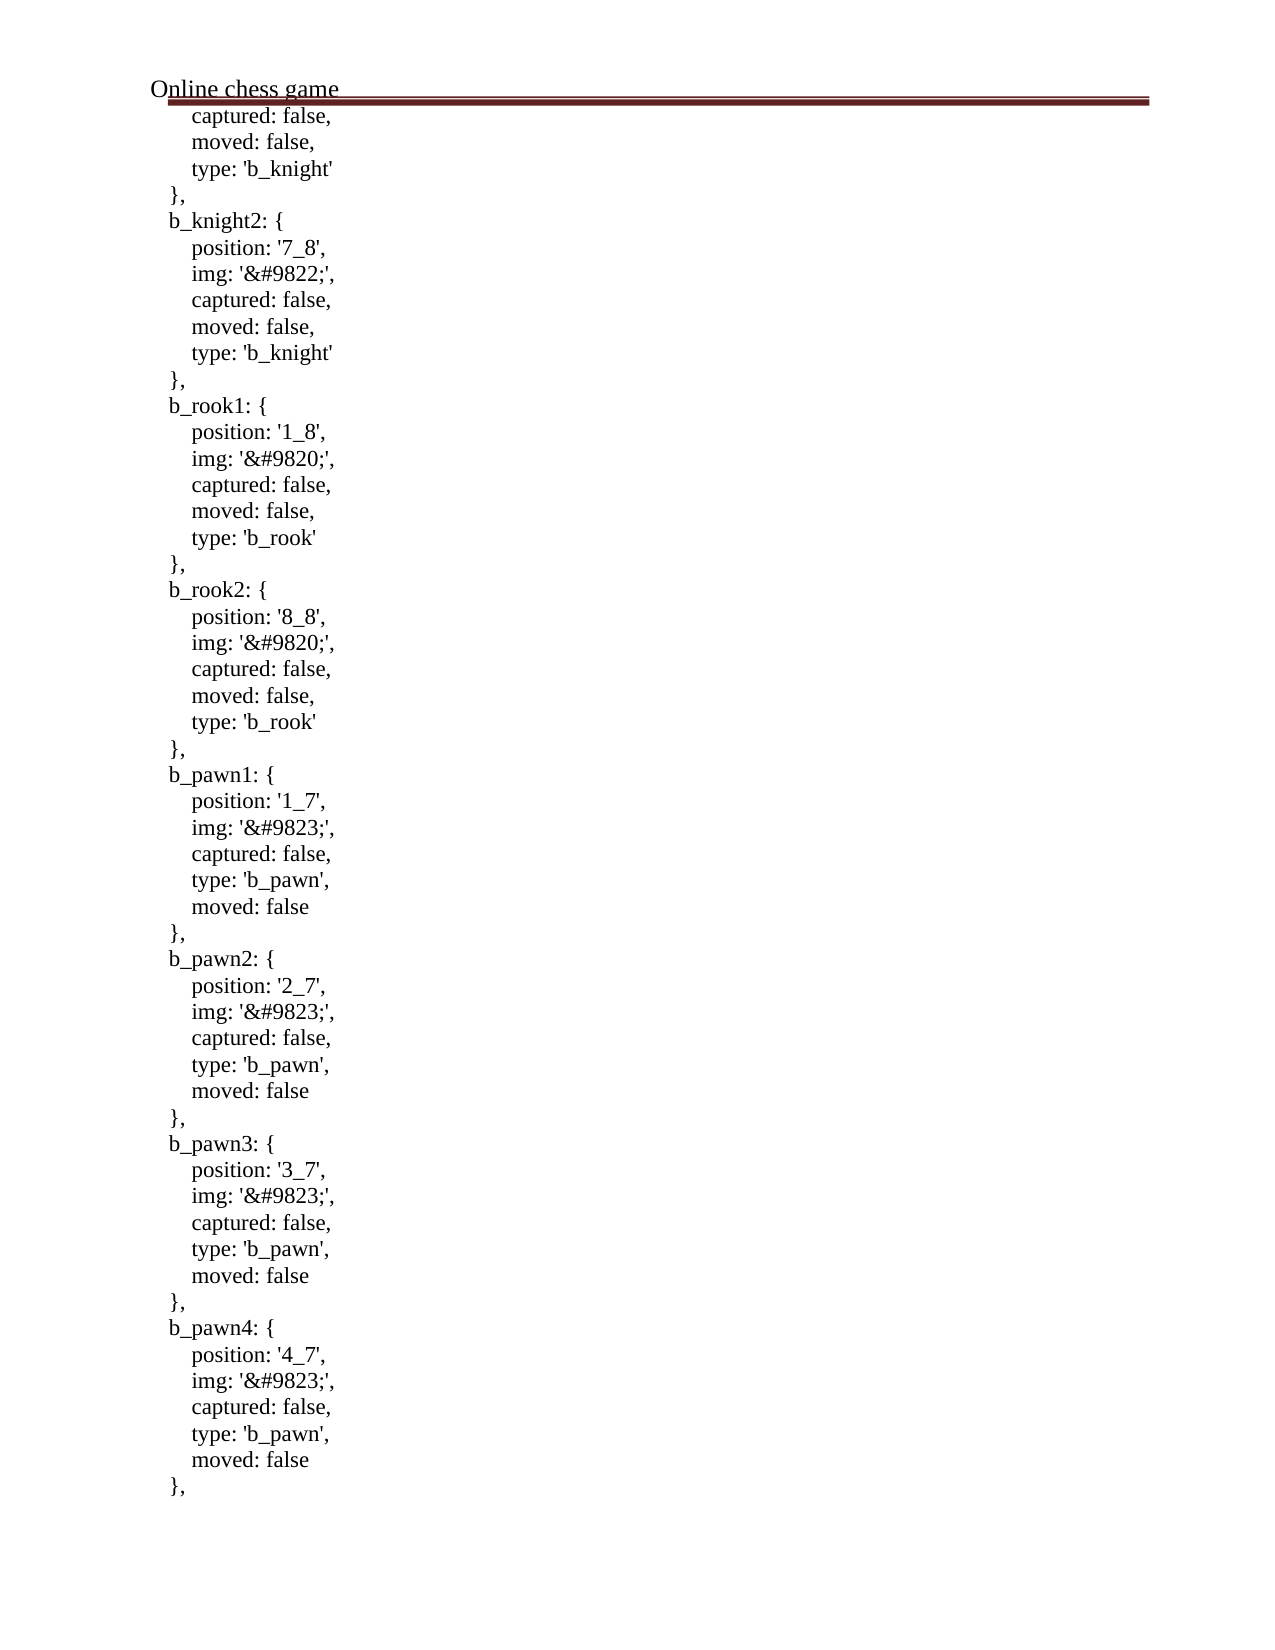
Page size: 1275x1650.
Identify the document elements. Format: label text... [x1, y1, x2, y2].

text moved: false [100, 1446, 1204, 1472]
text moved: false, [100, 682, 1204, 708]
text moved: false [100, 893, 1204, 919]
text captured: false, [100, 1393, 1204, 1420]
text position: '1_7', [100, 787, 1204, 814]
text img: '&#9823;', [100, 1183, 1204, 1209]
text moved: false [100, 1077, 1204, 1103]
text type: 'b_pawn', [100, 1235, 1204, 1262]
text }, [100, 550, 1204, 576]
text type: 'b_knight' [100, 155, 1204, 181]
text type: 'b_rook' [100, 524, 1204, 550]
text type: 'b_pawn', [100, 1051, 1204, 1077]
text position: '4_7', [100, 1341, 1204, 1367]
text captured: false, [100, 656, 1204, 682]
text moved: false, [100, 497, 1204, 524]
text }, [100, 181, 1204, 207]
text captured: false, [100, 1209, 1204, 1235]
text img: '&#9823;', [100, 814, 1204, 840]
text type: 'b_pawn', [100, 1420, 1204, 1446]
text b_knight2: { [100, 207, 1204, 234]
text moved: false, [100, 313, 1204, 339]
text img: '&#9822;', [100, 260, 1204, 287]
text img: '&#9820;', [100, 629, 1204, 656]
text position: '2_7', [100, 972, 1204, 998]
text }, [100, 734, 1204, 761]
text type: 'b_pawn', [100, 866, 1204, 893]
text captured: false, [100, 471, 1204, 497]
text b_rook1: { [100, 392, 1204, 418]
text }, [100, 1288, 1204, 1314]
text }, [100, 919, 1204, 945]
text }, [100, 366, 1204, 392]
text moved: false [100, 1262, 1204, 1288]
text img: '&#9823;', [100, 1367, 1204, 1393]
text position: '1_8', [100, 418, 1204, 445]
text img: '&#9820;', [100, 445, 1204, 471]
text position: '8_8', [100, 603, 1204, 629]
text b_pawn4: { [100, 1314, 1204, 1341]
text captured: false, [100, 102, 1204, 128]
text b_pawn3: { [100, 1130, 1204, 1156]
text }, [100, 1103, 1204, 1130]
text position: '7_8', [100, 234, 1204, 260]
text captured: false, [100, 287, 1204, 313]
text captured: false, [100, 840, 1204, 866]
text type: 'b_knight' [100, 339, 1204, 366]
text }, [100, 1472, 1204, 1499]
text moved: false, [100, 128, 1204, 155]
text b_pawn1: { [100, 761, 1204, 787]
text b_pawn2: { [100, 945, 1204, 972]
text img: '&#9823;', [100, 998, 1204, 1024]
text type: 'b_rook' [100, 708, 1204, 734]
text b_rook2: { [100, 576, 1204, 603]
text position: '3_7', [100, 1156, 1204, 1183]
text captured: false, [100, 1024, 1204, 1051]
